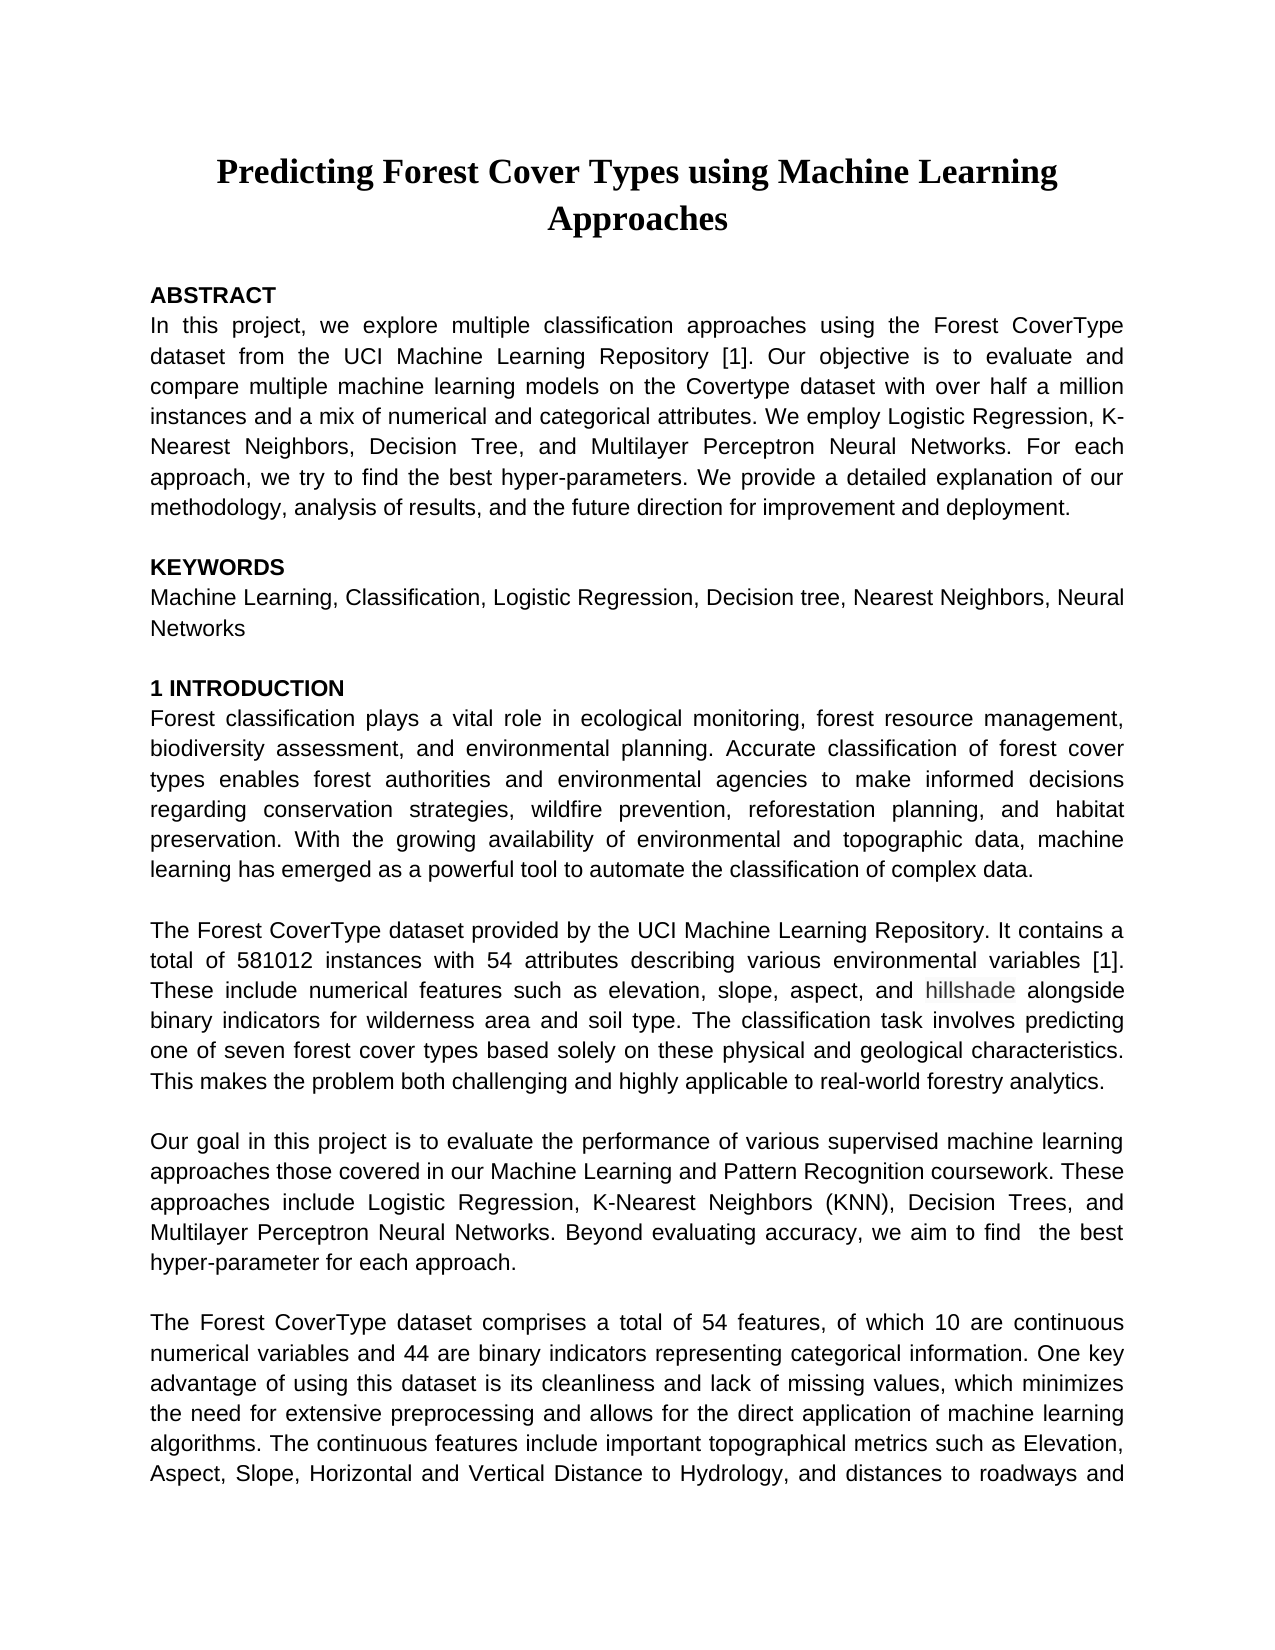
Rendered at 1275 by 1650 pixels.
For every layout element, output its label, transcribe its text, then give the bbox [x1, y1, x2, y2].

text The Forest CoverType dataset provided by the UCI Machine Learning Repository. It contains a total of 581012 instances with 54 attributes describing various environmental variables [1]. These include numerical features such as elevation, slope, aspect, and hillshade alongside binary indicators for wilderness area and soil type. The classification task involves predicting one of seven forest cover types based solely on these physical and geological characteristics. This makes the problem both challenging and highly applicable to real-world forestry analytics. [150, 917, 1125, 1094]
text ABSTRACT [150, 282, 1125, 309]
text Our goal in this project is to evaluate the performance of various supervised machine learning approaches those covered in our Machine Learning and Pattern Recognition coursework. These approaches include Logistic Regression, K-Nearest Neighbors (KNN), Decision Trees, and Multilayer Perceptron Neural Networks. Beyond evaluating accuracy, we aim to find the best hyper-parameter for each approach. [150, 1128, 1125, 1275]
text KEYWORDS [150, 554, 1125, 581]
text Forest classification plays a vital role in ecological monitoring, forest resource management, biodiversity assessment, and environmental planning. Accurate classification of forest cover types enables forest authorities and environmental agencies to make informed decisions regarding conservation strategies, wildfire prevention, reforestation planning, and habitat preservation. With the growing availability of environmental and topographic data, machine learning has emerged as a powerful tool to automate the classification of complex data. [150, 705, 1125, 883]
text 1 INTRODUCTION [150, 675, 1125, 701]
text Predicting Forest Cover Types using Machine Learning [150, 150, 1125, 191]
text In this project, we explore multiple classification approaches using the Forest CoverType dataset from the UCI Machine Learning Repository [1]. Our objective is to evaluate and compare multiple machine learning models on the Covertype dataset with over half a million instances and a mix of numerical and categorical attributes. We employ Logistic Regression, K-Nearest Neighbors, Decision Tree, and Multilayer Perceptron Neural Networks. For each approach, we try to find the best hyper-parameters. We provide a detailed explanation of our methodology, analysis of results, and the future direction for improvement and deployment. [150, 312, 1125, 520]
text Approaches [150, 197, 1125, 238]
text Machine Learning, Classification, Logistic Regression, Decision tree, Nearest Neighbors, Neural Networks [150, 584, 1125, 641]
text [150, 1309, 1125, 1487]
